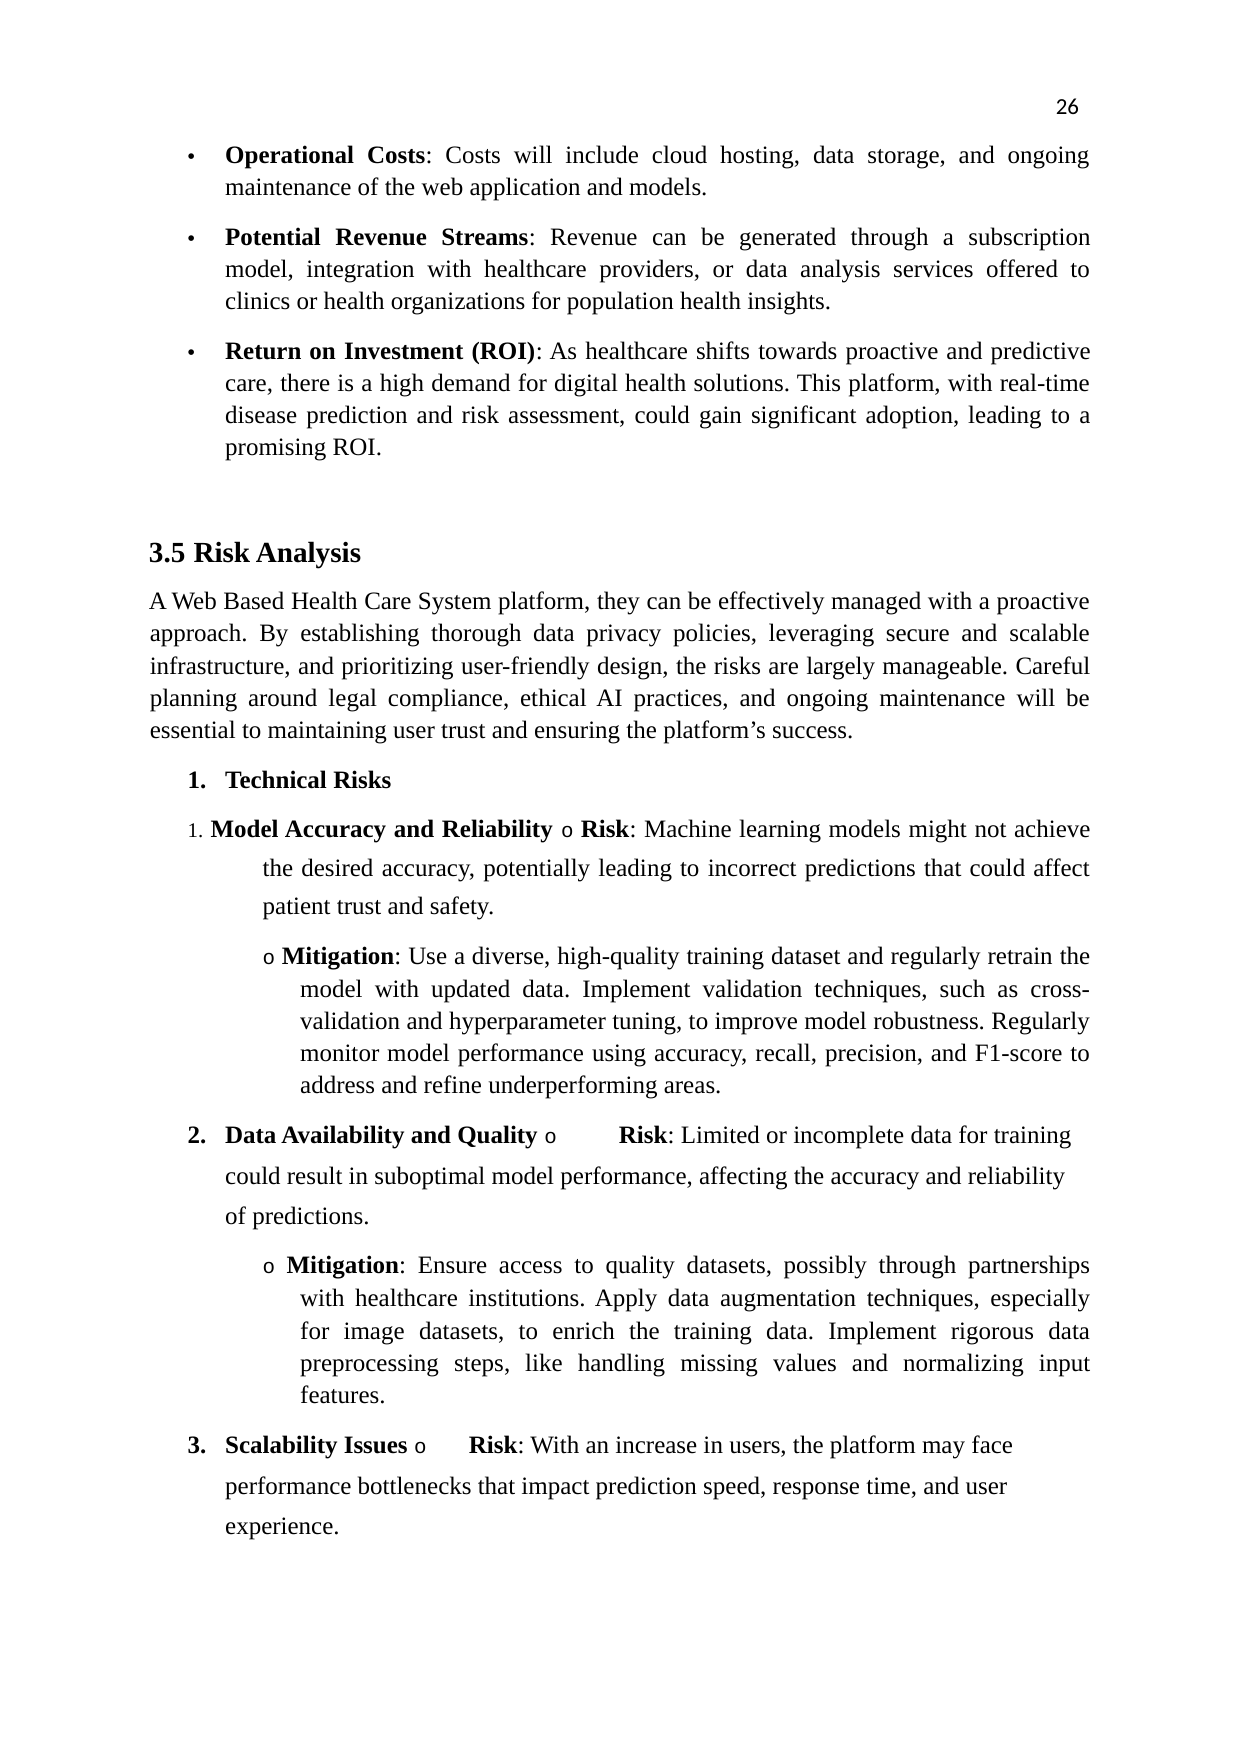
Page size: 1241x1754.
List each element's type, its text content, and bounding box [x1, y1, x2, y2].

list Technical Risks [187, 765, 1092, 793]
list Data Availability and Quality o Risk: Limited or incomplete data for training could result in suboptimal model performance, affecting the accuracy and reliability of predictions. [187, 1120, 1092, 1230]
text 1. Model Accuracy and Reliability o Risk: Machine learning models might not achieve the desired accuracy, potentially leading to incorrect predictions that could affect patient trust and safety. [187, 814, 1091, 920]
text A Web Based Health Care System platform, they can be effectively managed with a proactive approach. By establishing thorough data privacy policies, leveraging secure and scalable infrastructure, and prioritizing user-friendly design, the risks are largely manageable. Careful planning around legal compliance, ethical AI practices, and ongoing maintenance will be essential to maintaining user trust and ensuring the platform’s success. [148, 586, 1091, 744]
text o Mitigation: Ensure access to quality datasets, possibly through partnerships with healthcare institutions. Apply data augmentation techniques, especially for image datasets, to enrich the training data. Implement rigorous data preprocessing steps, like handling missing values and normalizing input features. [262, 1251, 1091, 1409]
list Scalability Issues o Risk: With an increase in users, the platform may face performance bottlenecks that impact prediction speed, response time, and user experience. [187, 1430, 1092, 1540]
list Operational Costs: Costs will include cloud hosting, data storage, and ongoing maintenance of the web application and models. [187, 140, 1091, 201]
text o Mitigation: Use a diverse, high-quality training dataset and regularly retrain the model with updated data. Implement validation techniques, such as cross- validation and hyperparameter tuning, to improve model robustness. Regularly monitor model performance using accuracy, recall, precision, and F1-score to address and refine underperforming areas. [262, 941, 1091, 1099]
list Return on Investment (ROI): As healthcare shifts towards proactive and predictive care, there is a high demand for digital health solutions. This platform, with real-time disease prediction and risk assessment, could gain significant adoption, leading to a promising ROI. [187, 336, 1091, 461]
list Potential Revenue Streams: Revenue can be generated through a subscription model, integration with healthcare providers, or data analysis services offered to clinics or health organizations for population health insights. [187, 222, 1091, 315]
subtitle 3.5 Risk Analysis [149, 535, 1047, 569]
